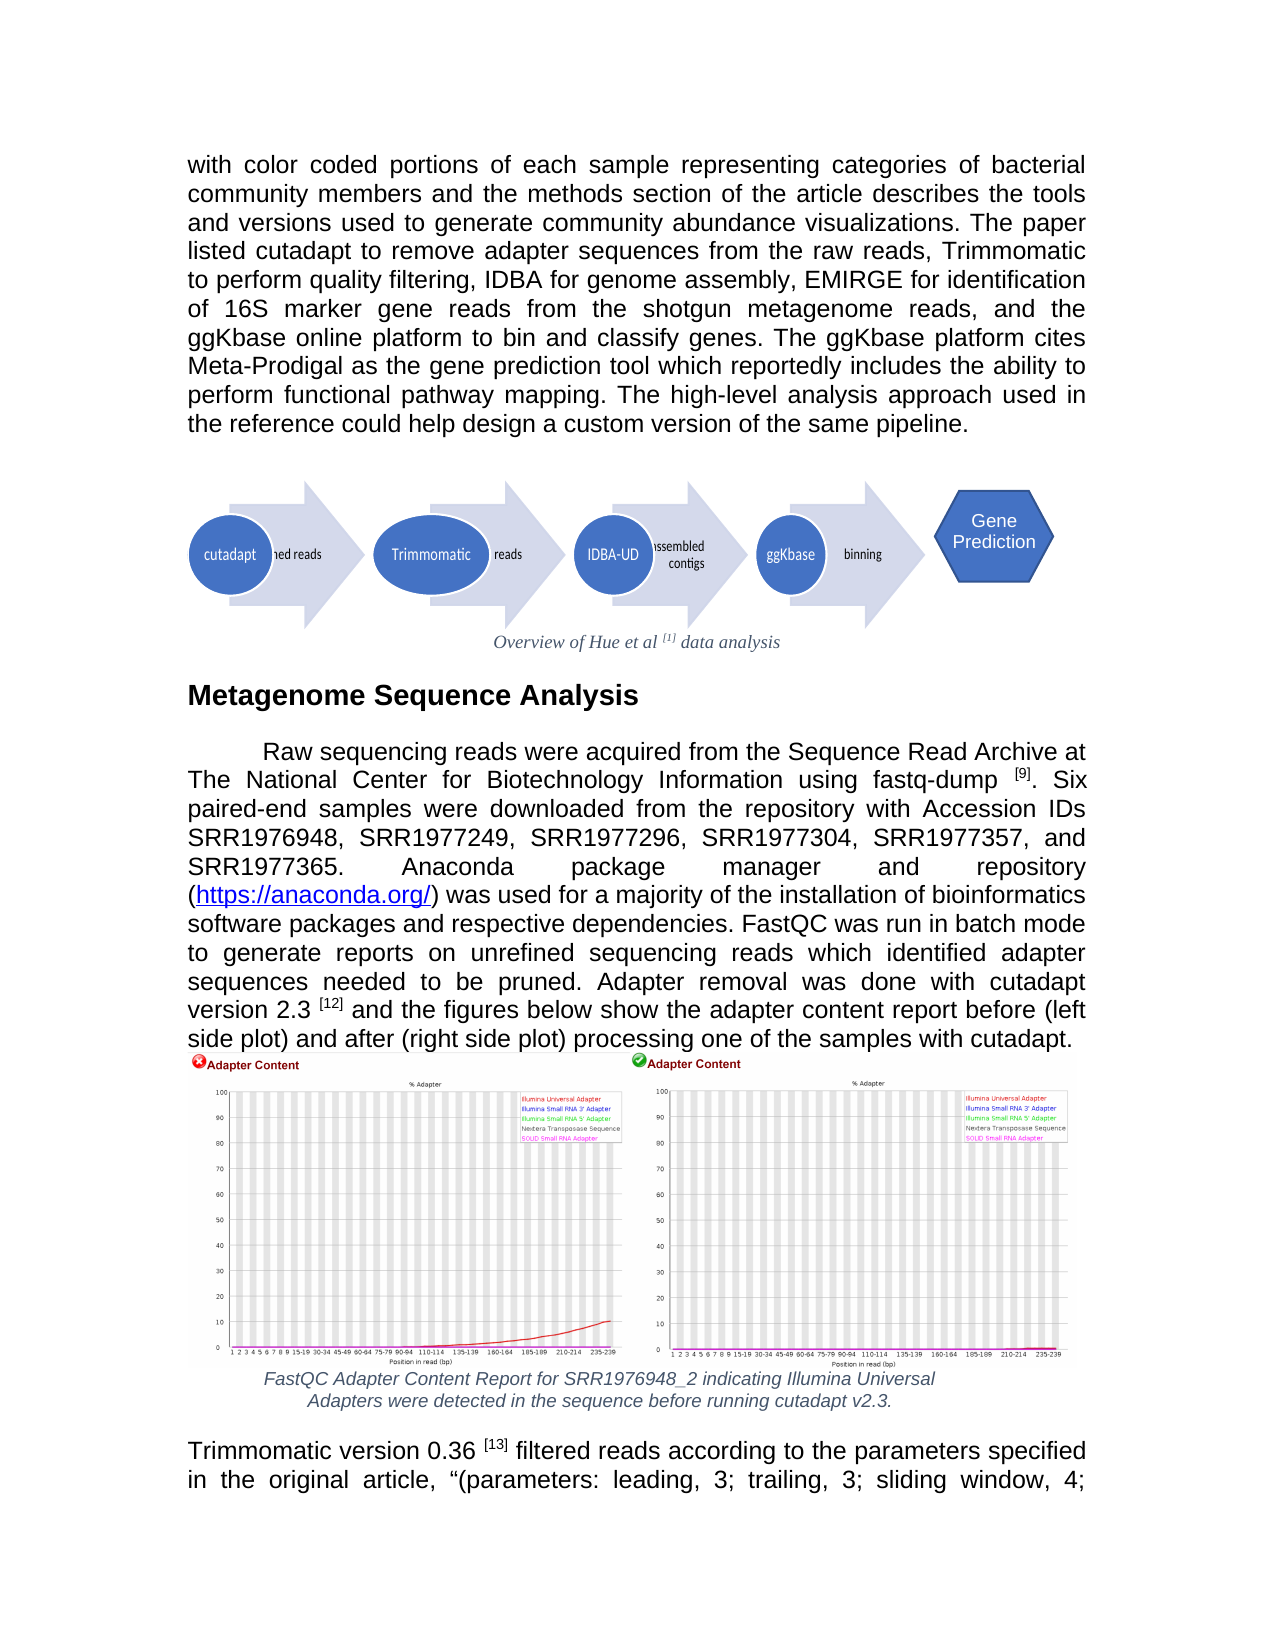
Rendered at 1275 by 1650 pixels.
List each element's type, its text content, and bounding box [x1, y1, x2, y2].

picture [187, 1052, 1077, 1368]
text Overview of Hue et al [1] data analysis [187, 631, 1087, 653]
text Raw sequencing reads were acquired from the Sequence Read Archive at The National Center for Biotechnology Information using fastq-dump [9]. Six paired-end samples were downloaded from the repository with Accession IDs SRR1976948, SRR1977249, SRR1977296, SRR1977304, SRR1977357, and SRR1977365. Anaconda package manager and repository (https://anaconda.org/) was used for a majority of the installation of bioinformatics software packages and respective dependencies. FastQC was run in batch mode to generate reports on unrefined sequencing reads which identified adapter sequences needed to be pruned. Adapter removal was done with cutadapt version 2.3 [12] and the figures below show the adapter content report before (left side plot) and after (right side plot) processing one of the samples with cutadapt. [187, 736, 1087, 1053]
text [187, 150, 1087, 437]
text Metagenome Sequence Analysis [187, 678, 1087, 711]
text FastQC Adapter Content Report for SRR1976948_2 indicating Illumina Universal Adapters were detected in the sequence before running cutadapt v2.3. [262, 1368, 937, 1411]
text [187, 1436, 1087, 1493]
